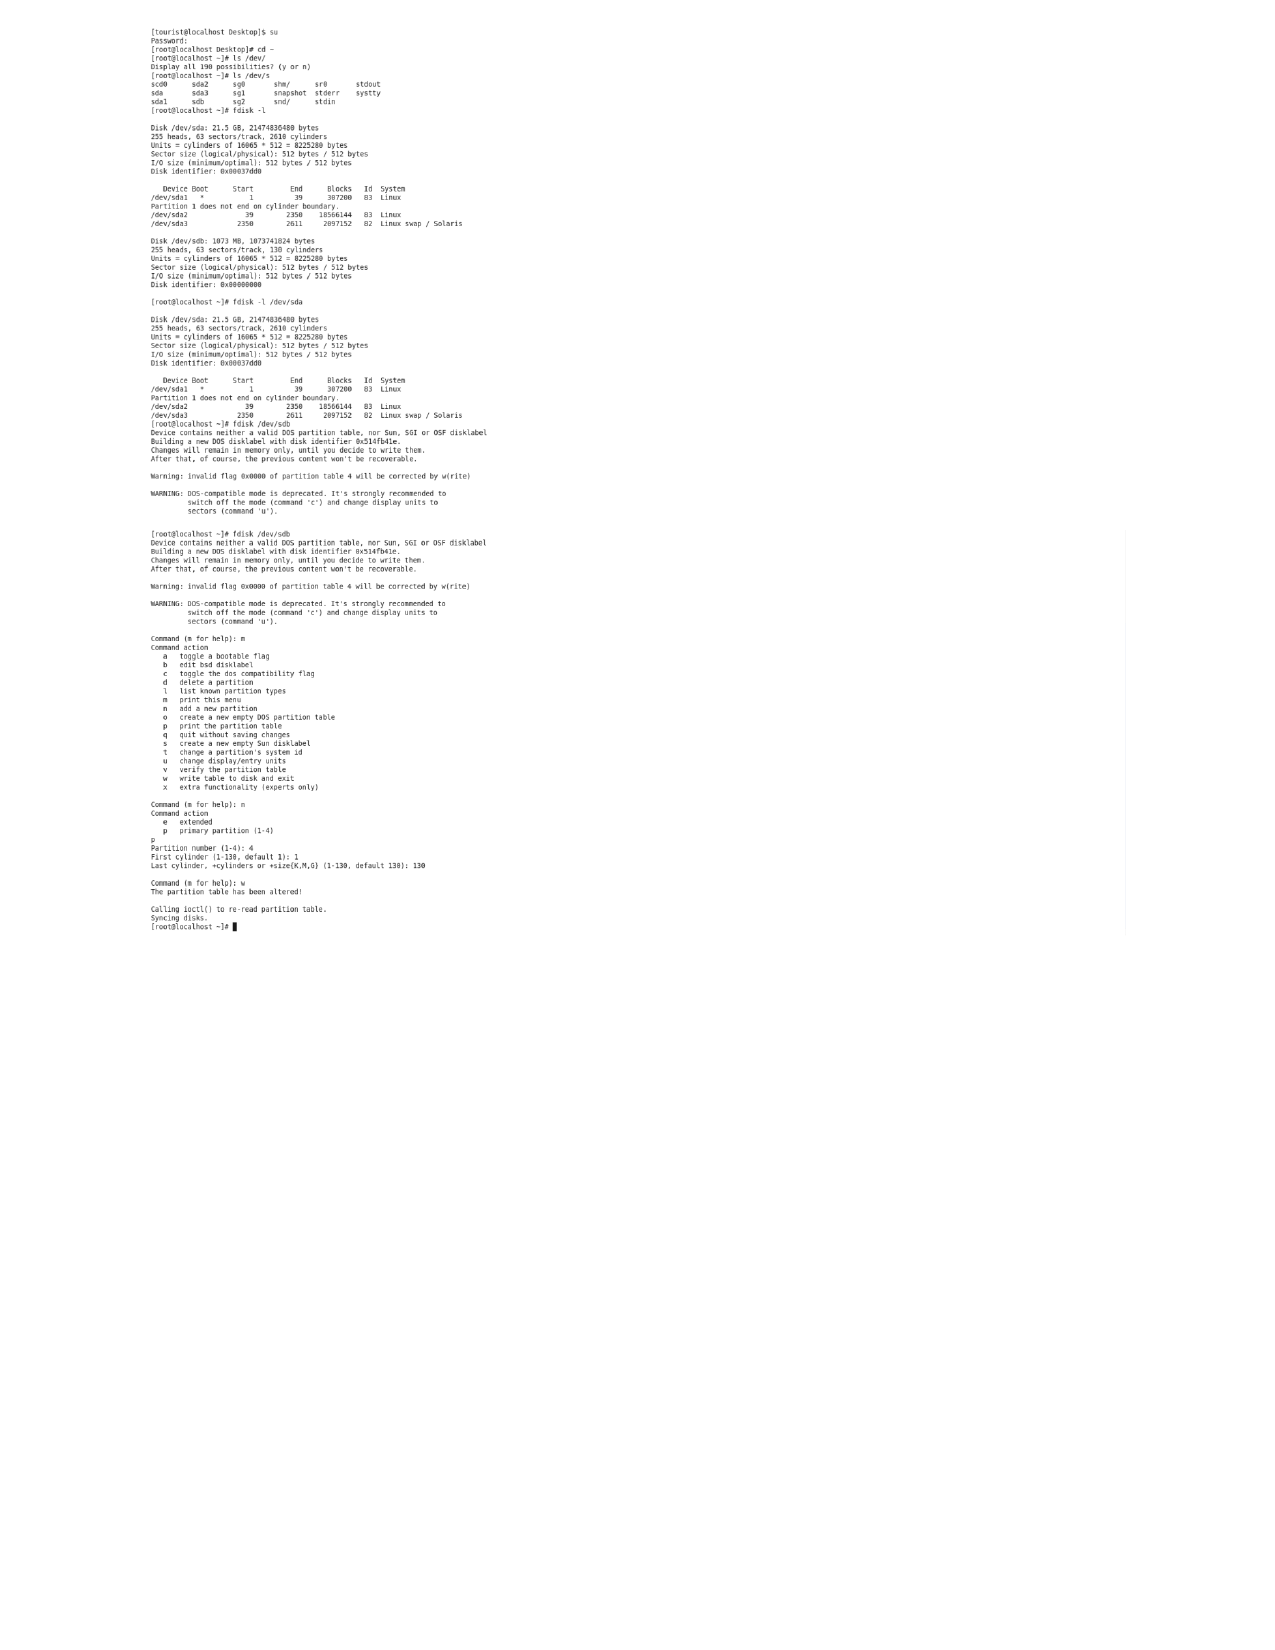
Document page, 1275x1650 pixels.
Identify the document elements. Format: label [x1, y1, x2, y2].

picture [150, 28, 1125, 526]
picture [150, 530, 1125, 936]
